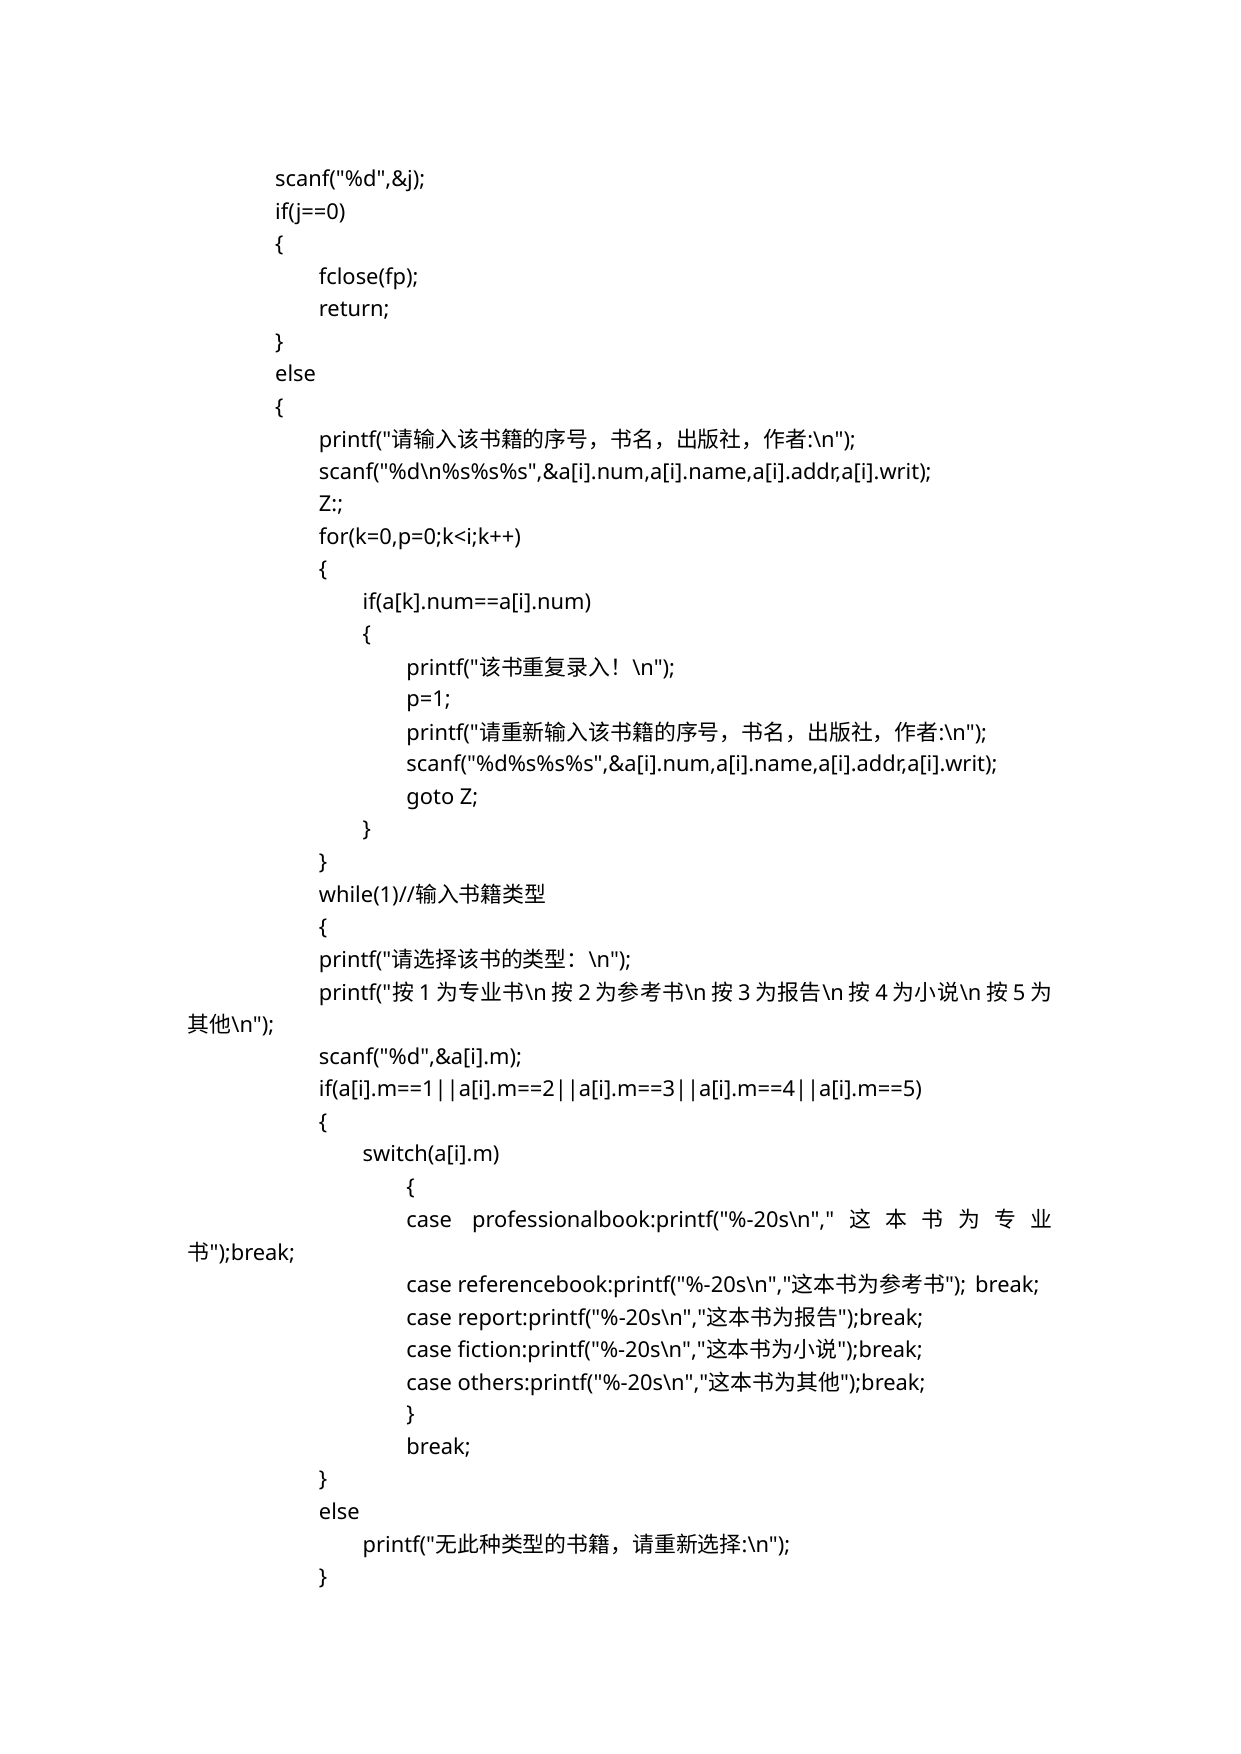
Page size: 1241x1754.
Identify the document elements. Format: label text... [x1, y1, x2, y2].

text case others:printf("%-20s\n","这本书为其他");break; [187, 1364, 1053, 1397]
text scanf("%d",&j); [187, 162, 1053, 194]
text } [187, 324, 1053, 357]
text break; [187, 1429, 1053, 1462]
text fclose(fp); [187, 259, 1053, 292]
text for(k=0,p=0;k<i;k++) [187, 519, 1053, 552]
text { [187, 552, 1053, 584]
text printf("请重新输入该书籍的序号，书名，出版社，作者:\n"); [187, 714, 1053, 747]
text scanf("%d",&a[i].m); [187, 1039, 1053, 1072]
text case referencebook:printf("%-20s\n","这本书为参考书"); break; [187, 1267, 1053, 1299]
text return; [187, 292, 1053, 324]
text if(j==0) [187, 194, 1053, 227]
text } [187, 1397, 1053, 1429]
text while(1)//输入书籍类型 [187, 877, 1053, 909]
text { [187, 1169, 1053, 1202]
text printf("请输入该书籍的序号，书名，出版社，作者:\n"); [187, 422, 1053, 454]
text { [187, 617, 1053, 649]
text printf("请选择该书的类型：\n"); [187, 942, 1053, 974]
text p=1; [187, 682, 1053, 714]
text scanf("%d\n%s%s%s",&a[i].num,a[i].name,a[i].addr,a[i].writ); [187, 454, 1053, 487]
text case professionalbook:printf("%-20s\n","这本书为专业书");break; [187, 1202, 1053, 1267]
text printf("该书重复录入！\n"); [187, 649, 1053, 682]
text printf("按1为专业书\n按2为参考书\n按3为报告\n按4为小说\n按5为其他\n"); [187, 974, 1053, 1039]
text case report:printf("%-20s\n","这本书为报告");break; [187, 1299, 1053, 1332]
text printf("无此种类型的书籍，请重新选择:\n"); [187, 1527, 1053, 1559]
text } [187, 1462, 1053, 1494]
text goto Z; [187, 779, 1053, 812]
text if(a[i].m==1||a[i].m==2||a[i].m==3||a[i].m==4||a[i].m==5) [187, 1072, 1053, 1104]
text { [187, 389, 1053, 422]
text scanf("%d%s%s%s",&a[i].num,a[i].name,a[i].addr,a[i].writ); [187, 747, 1053, 779]
text } [187, 844, 1053, 877]
text else [187, 1494, 1053, 1527]
text { [187, 1104, 1053, 1137]
text } [187, 1559, 1053, 1592]
text if(a[k].num==a[i].num) [187, 584, 1053, 617]
text case fiction:printf("%-20s\n","这本书为小说");break; [187, 1332, 1053, 1364]
text { [187, 909, 1053, 942]
text switch(a[i].m) [187, 1137, 1053, 1169]
text Z:; [187, 487, 1053, 519]
text else [187, 357, 1053, 389]
text { [187, 227, 1053, 259]
text } [187, 812, 1053, 844]
